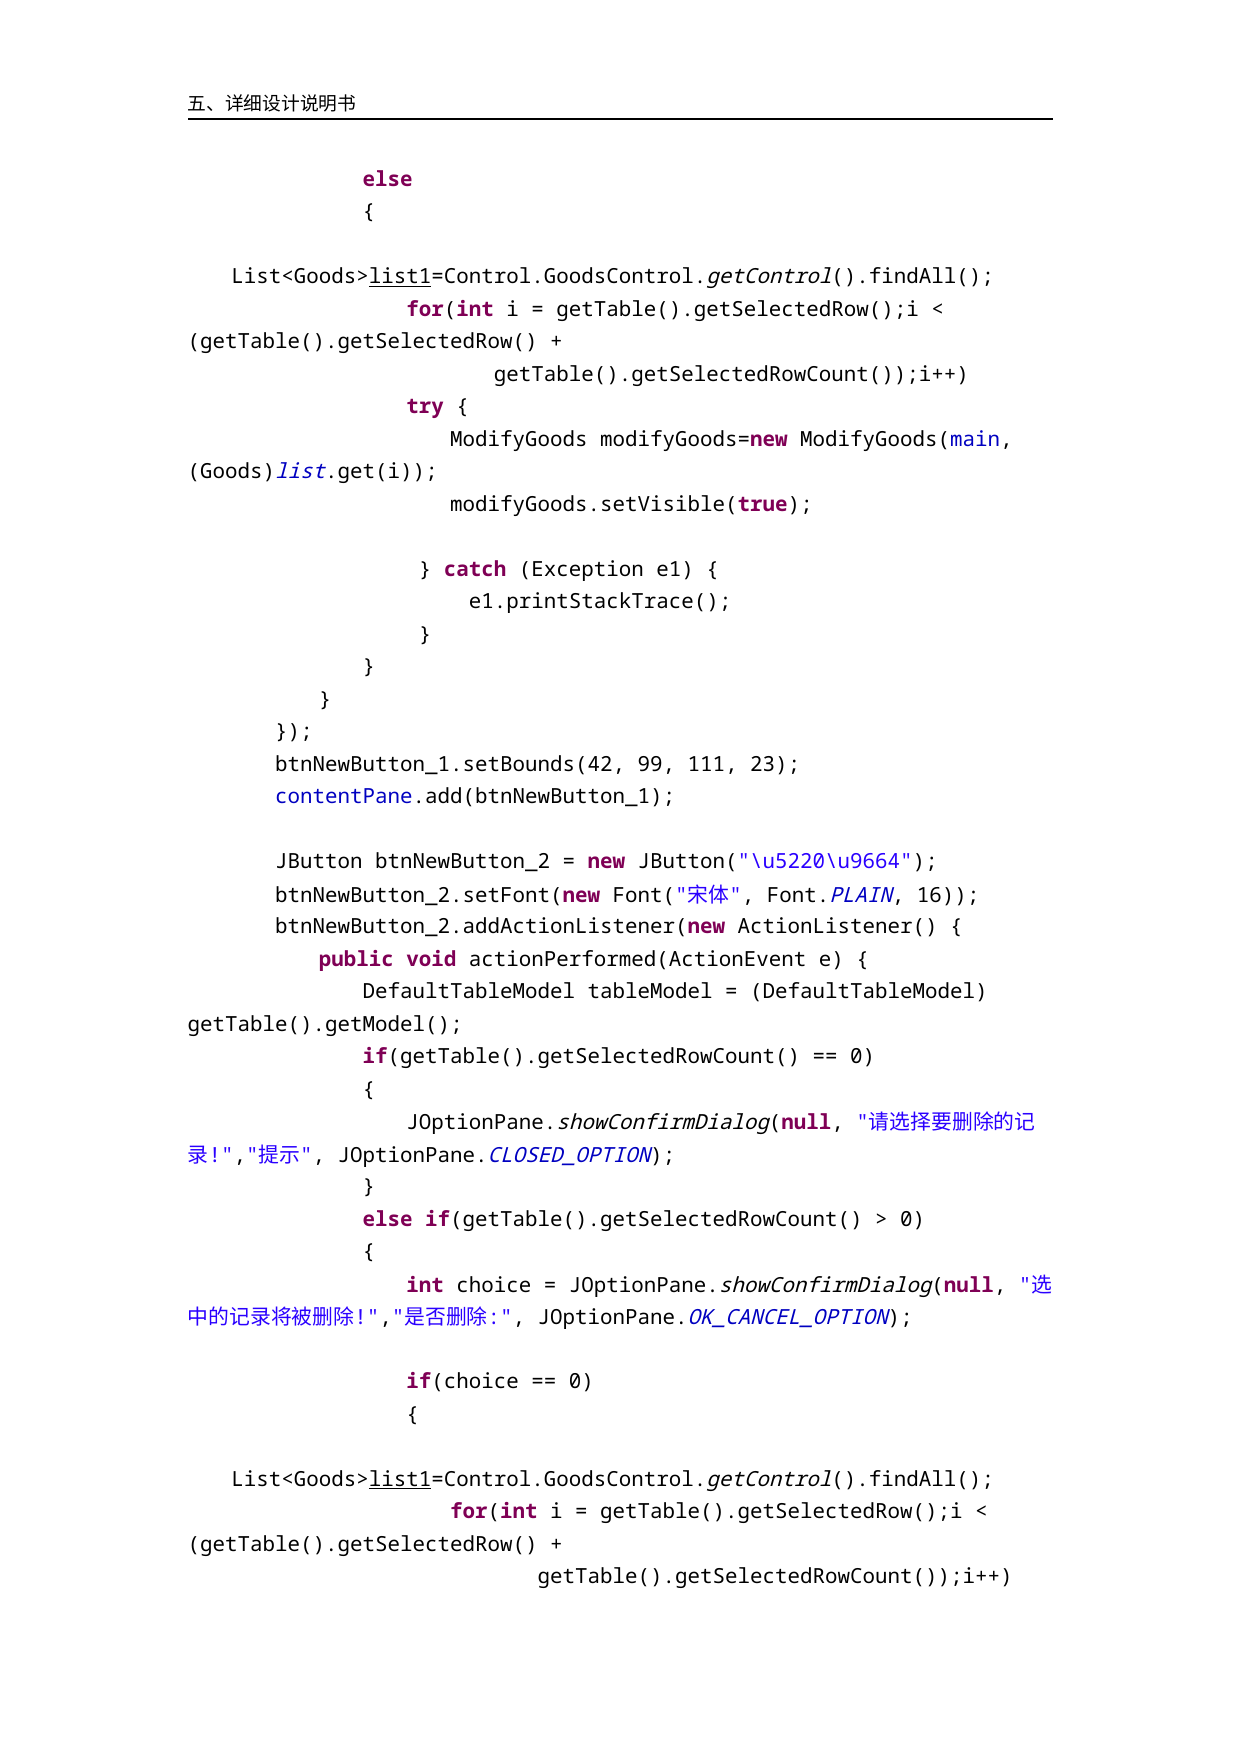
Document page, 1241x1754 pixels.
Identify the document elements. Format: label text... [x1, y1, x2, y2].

text } [187, 617, 1053, 649]
text getTable().getSelectedRowCount());i++) [187, 357, 1053, 389]
text }); [187, 714, 1053, 747]
text e1.printStackTrace(); [187, 584, 1053, 617]
text btnNewButton_2.addActionListener(new ActionListener() { [187, 909, 1053, 942]
text } [187, 1169, 1053, 1202]
text if(choice == 0) [187, 1364, 1053, 1397]
text for(int i = getTable().getSelectedRow();i < (getTable().getSelectedRow() + [187, 292, 1053, 357]
text else if(getTable().getSelectedRowCount() > 0) [187, 1202, 1053, 1234]
text btnNewButton_1.setBounds(42, 99, 111, 23); [187, 747, 1053, 779]
text try { [187, 389, 1053, 422]
text { [187, 1397, 1053, 1429]
text { [187, 1072, 1053, 1104]
text { [187, 194, 1053, 227]
text JOptionPane.showConfirmDialog(null, "请选择要删除的记录!","提示", JOptionPane.CLOSED_OPTION); [187, 1104, 1053, 1169]
text modifyGoods.setVisible(true); [187, 487, 1053, 519]
text DefaultTableModel tableModel = (DefaultTableModel) getTable().getModel(); [187, 974, 1053, 1039]
text JButton btnNewButton_2 = new JButton("\u5220\u9664"); [187, 844, 1053, 877]
text getTable().getSelectedRowCount());i++) [187, 1559, 1053, 1592]
text int choice = JOptionPane.showConfirmDialog(null, "选中的记录将被删除!","是否删除:", JOptionPane.OK_CANCEL_OPTION); [187, 1267, 1053, 1332]
text } catch (Exception e1) { [187, 552, 1053, 584]
text contentPane.add(btnNewButton_1); [187, 779, 1053, 812]
text { [187, 1234, 1053, 1267]
text public void actionPerformed(ActionEvent e) { [187, 942, 1053, 974]
text ModifyGoods modifyGoods=new ModifyGoods(main,(Goods)list.get(i)); [187, 422, 1053, 487]
text if(getTable().getSelectedRowCount() == 0) [187, 1039, 1053, 1072]
text List<Goods>list1=Control.GoodsControl.getControl().findAll(); [187, 227, 1053, 292]
text else [187, 162, 1053, 194]
text } [187, 649, 1053, 682]
text List<Goods>list1=Control.GoodsControl.getControl().findAll(); [187, 1429, 1053, 1494]
text btnNewButton_2.setFont(new Font("宋体", Font.PLAIN, 16)); [187, 877, 1053, 909]
text } [187, 682, 1053, 714]
text for(int i = getTable().getSelectedRow();i < (getTable().getSelectedRow() + [187, 1494, 1053, 1559]
